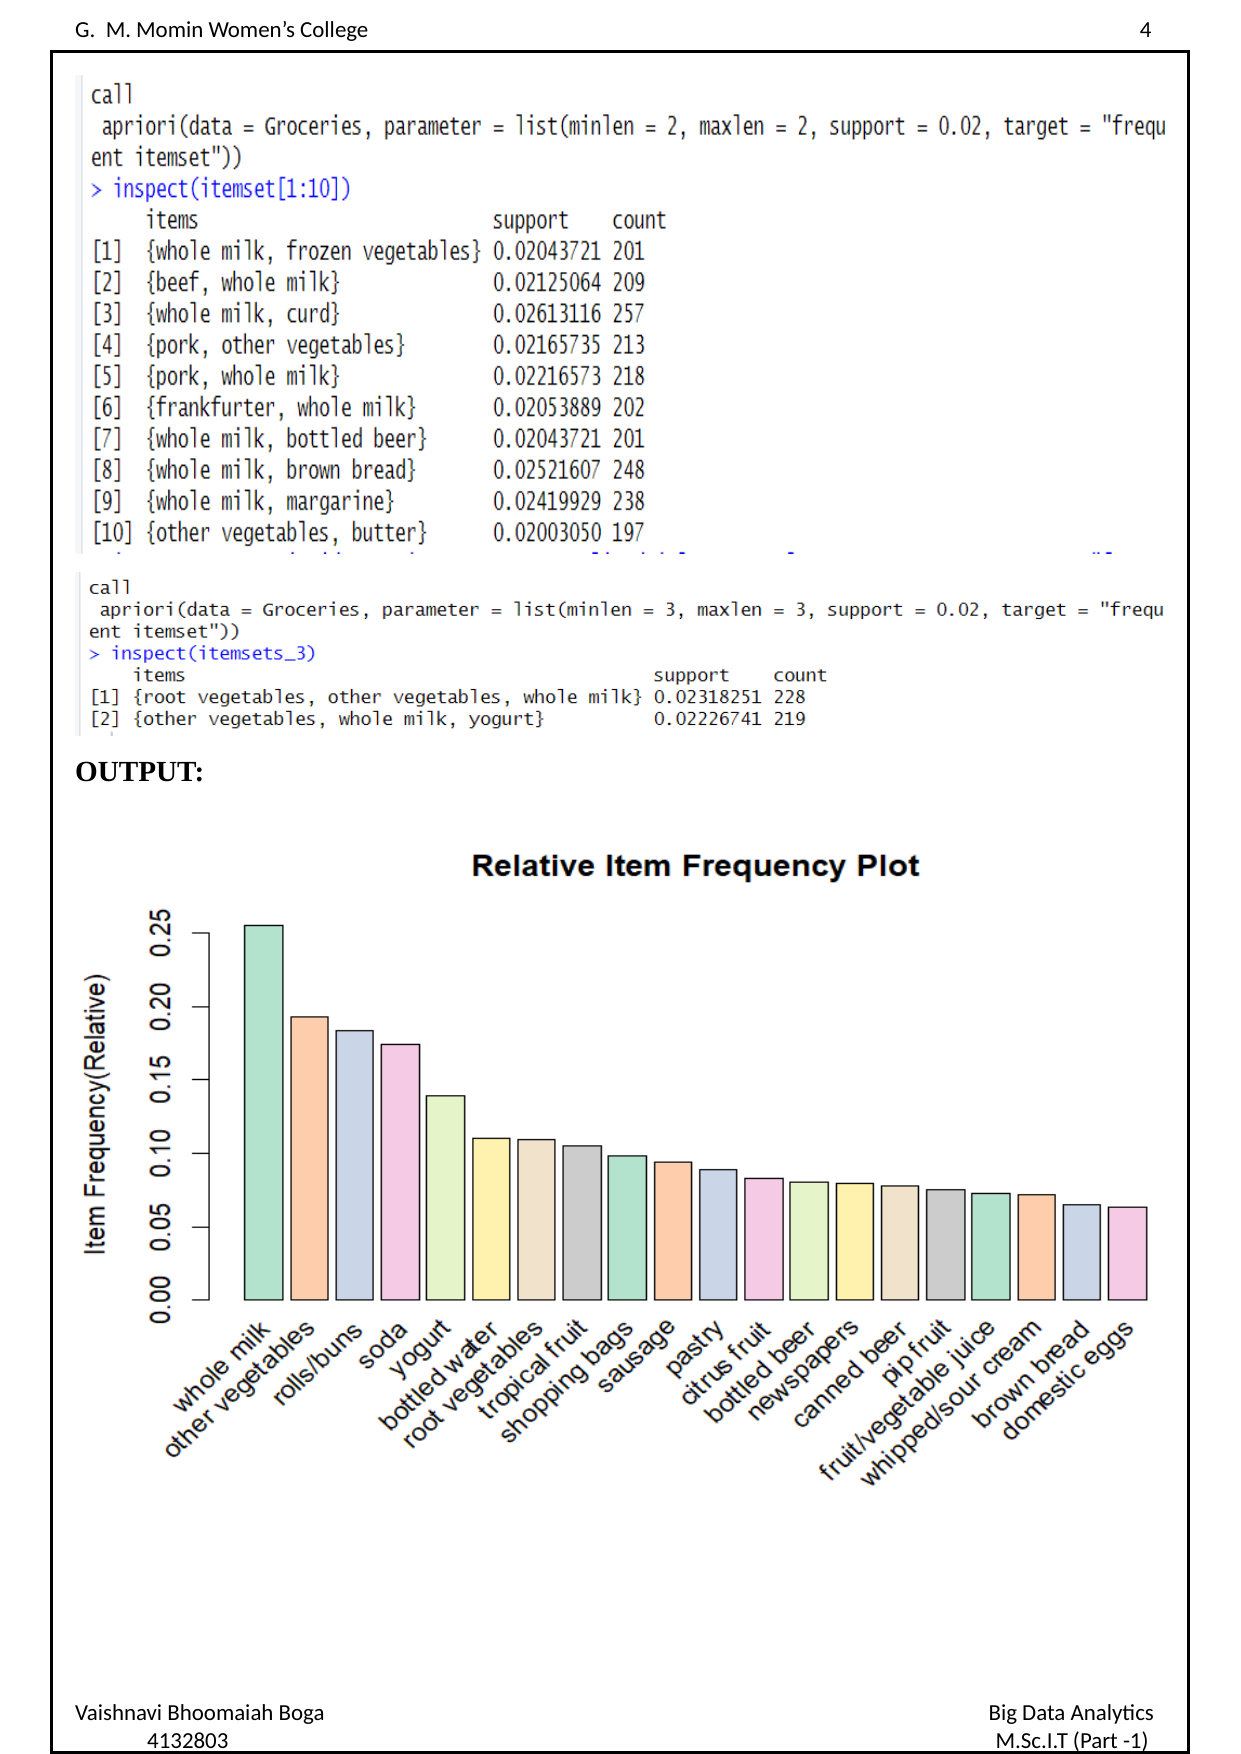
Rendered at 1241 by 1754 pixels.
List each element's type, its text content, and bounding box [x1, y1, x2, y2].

picture [76, 807, 1164, 1491]
picture [75, 75, 1166, 554]
picture [75, 572, 1166, 736]
text OUTPUT: [75, 754, 1165, 788]
